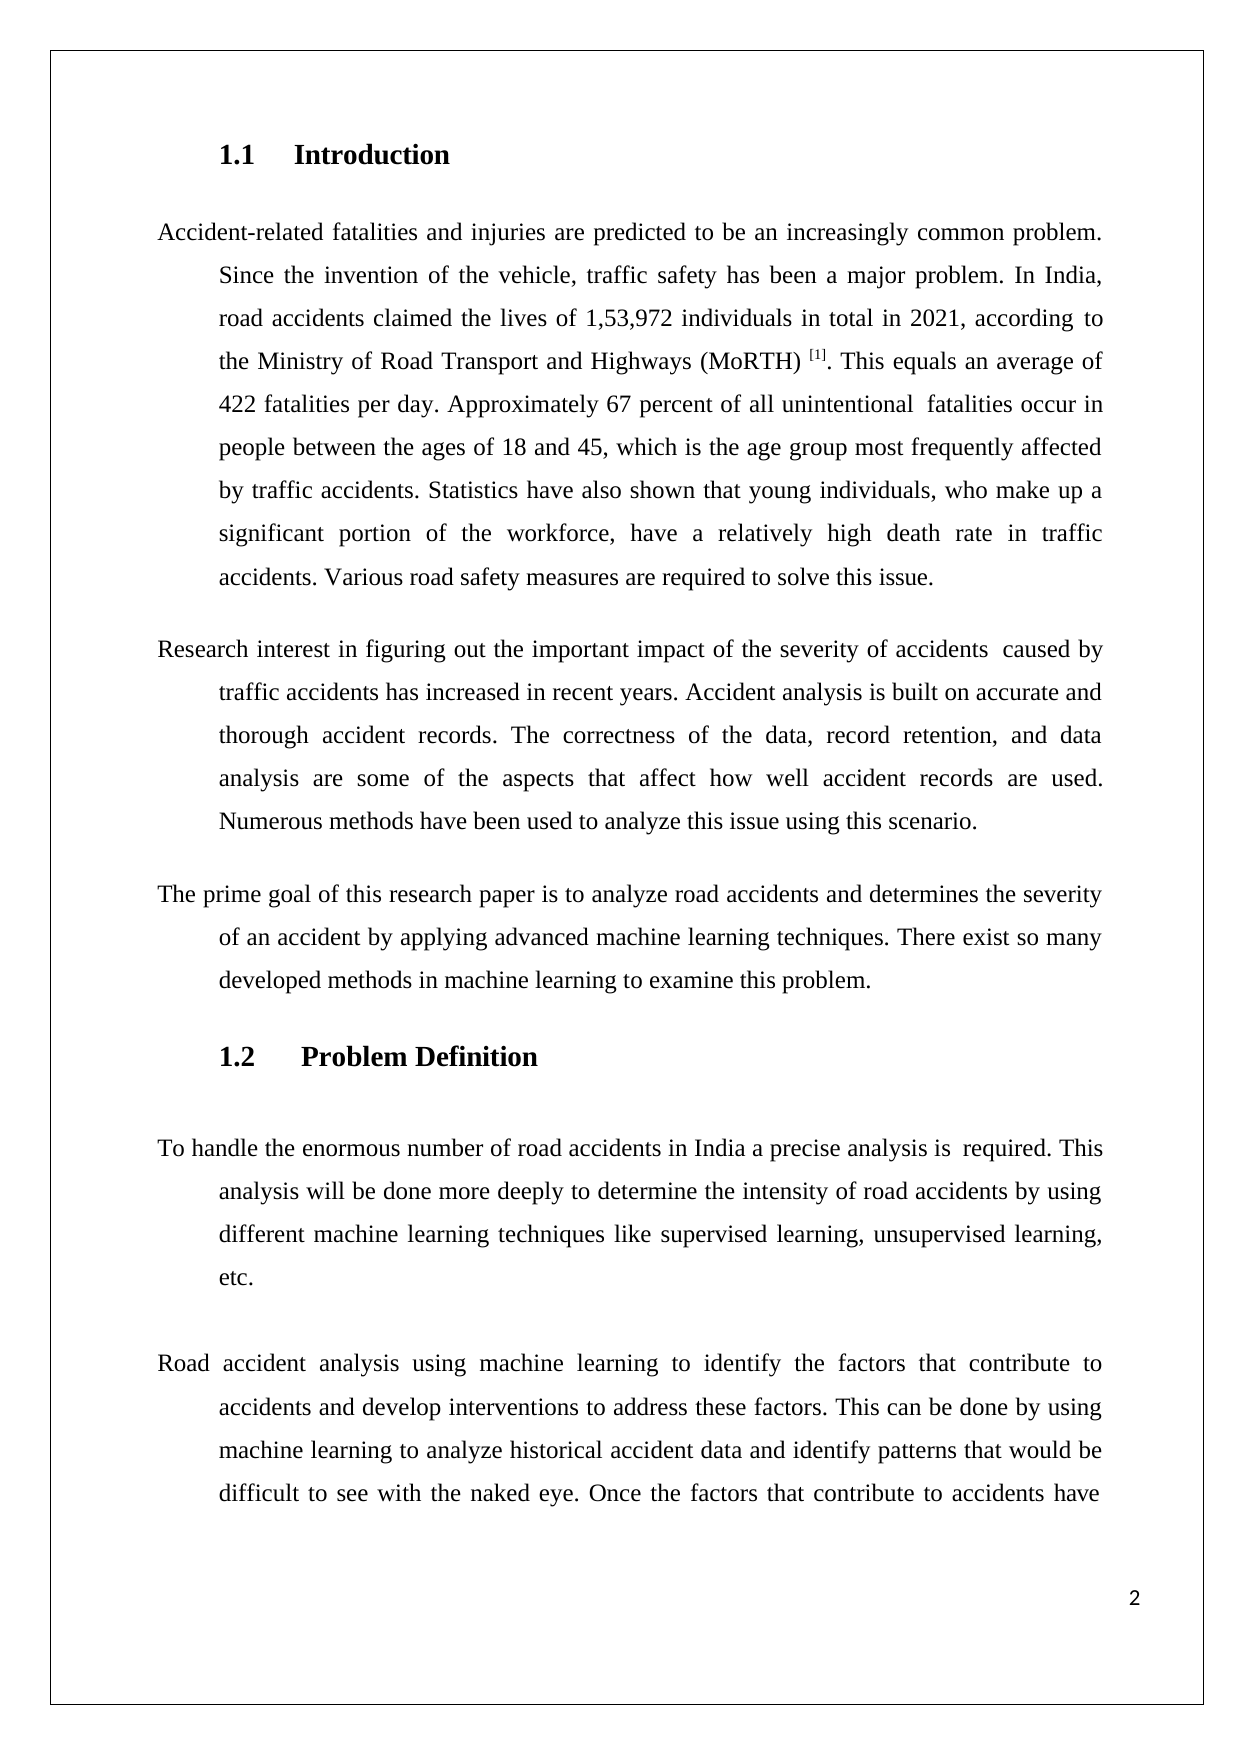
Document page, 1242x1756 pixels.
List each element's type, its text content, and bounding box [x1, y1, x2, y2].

subtitle Problem Definition [218, 1039, 1203, 1073]
text Road accident analysis using machine learning to identify the factors that contribute to accidents and develop interventions to address these factors. This can be done by using machine learning to analyze historical accident data and identify patterns that would be difficult to see with the naked eye. Once the factors that contribute to accidents have [157, 1348, 1103, 1507]
subtitle Introduction [218, 137, 1203, 171]
text Accident-related fatalities and injuries are predicted to be an increasingly common problem. Since the invention of the vehicle, traffic safety has been a major problem. In India, road accidents claimed the lives of 1,53,972 individuals in total in 2021, according to the Ministry of Road Transport and Highways (MoRTH) [1]. This equals an average of 422 fatalities per day. Approximately 67 percent of all unintentional fatalities occur in people between the ages of 18 and 45, which is the age group most frequently affected by traffic accidents. Statistics have also shown that young individuals, who make up a significant portion of the workforce, have a relatively high death rate in traffic accidents. Various road safety measures are required to solve this issue. [157, 217, 1103, 590]
text To handle the enormous number of road accidents in India a precise analysis is required. This analysis will be done more deeply to determine the intensity of road accidents by using different machine learning techniques like supervised learning, unsupervised learning, etc. [157, 1133, 1103, 1291]
text Research interest in figuring out the important impact of the severity of accidents caused by traffic accidents has increased in recent years. Accident analysis is built on accurate and thorough accident records. The correctness of the data, record retention, and data analysis are some of the aspects that affect how well accident records are used. Numerous methods have been used to analyze this issue using this scenario. [157, 634, 1103, 835]
text The prime goal of this research paper is to analyze road accidents and determines the severity of an accident by applying advanced machine learning techniques. There exist so many developed methods in machine learning to examine this problem. [157, 879, 1103, 994]
